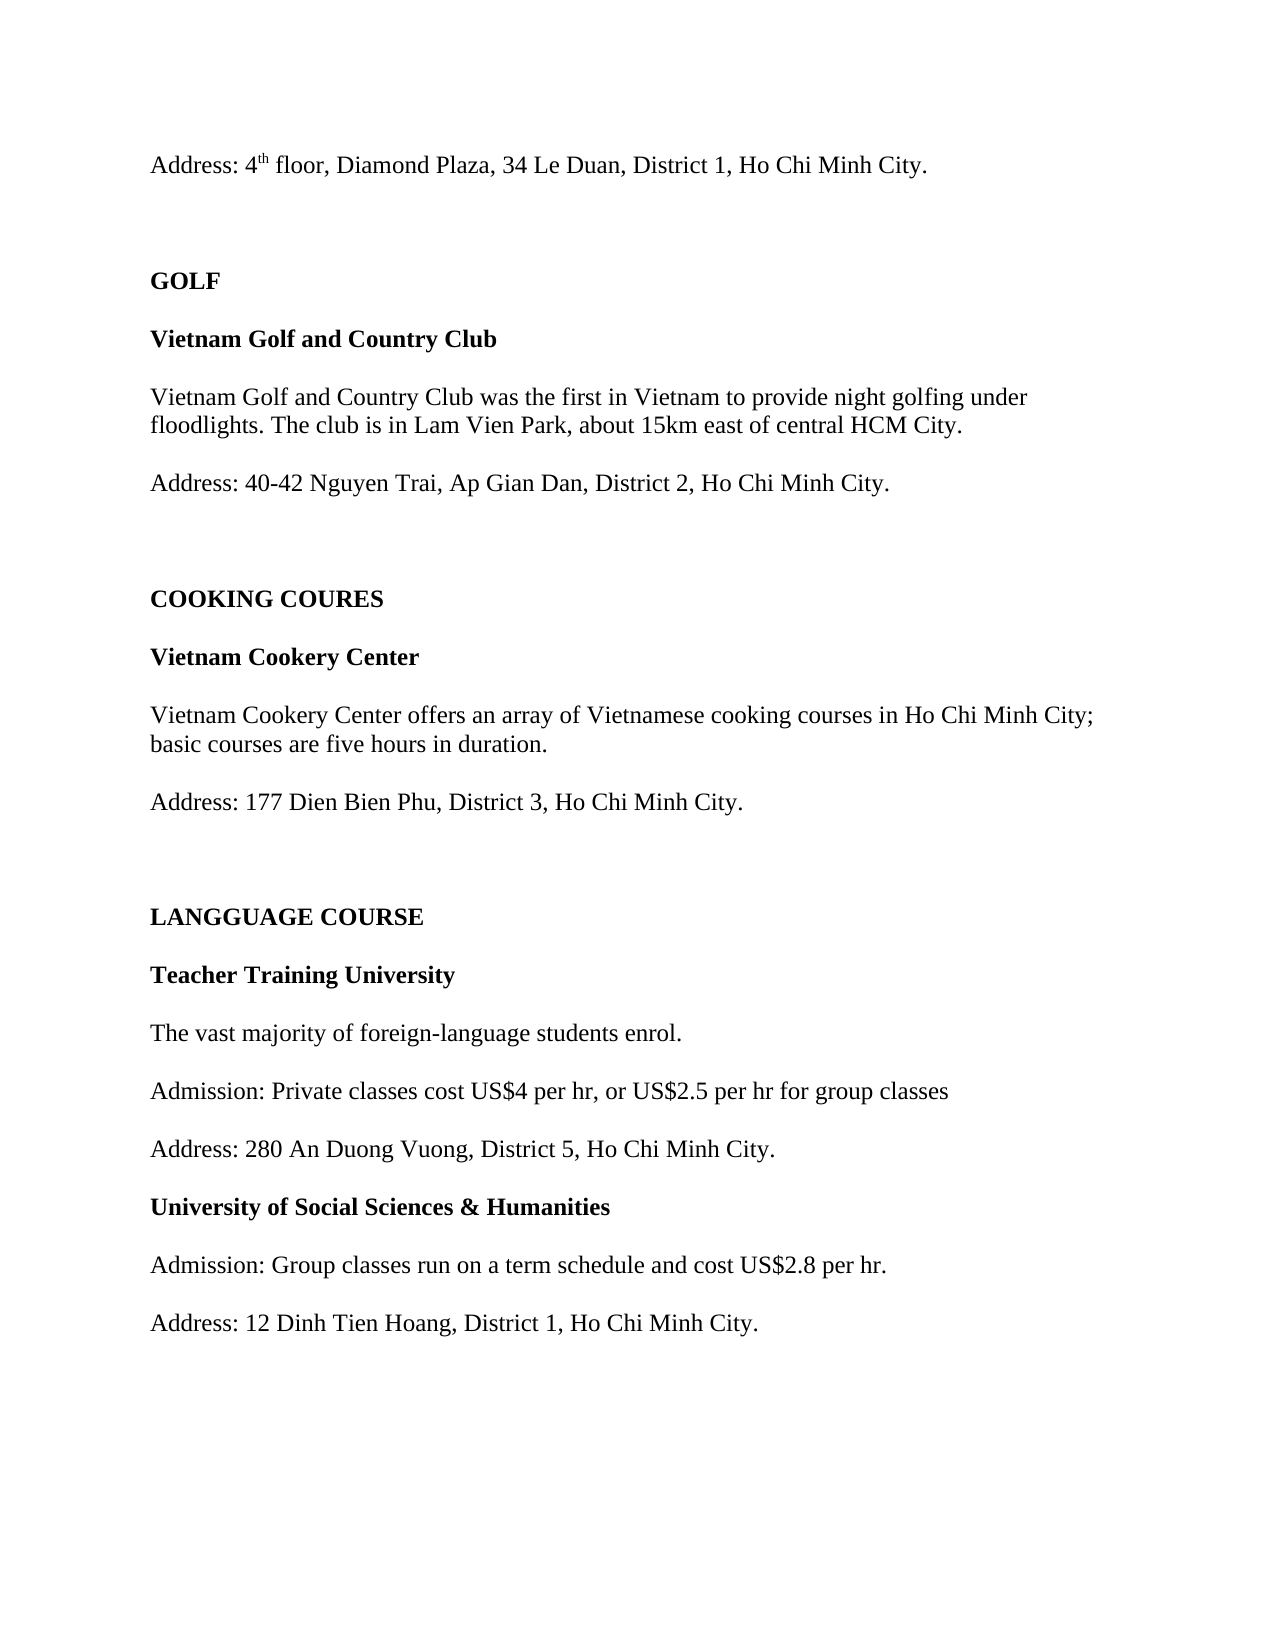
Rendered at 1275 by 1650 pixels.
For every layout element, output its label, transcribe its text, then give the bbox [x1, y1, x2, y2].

text Teacher Training University [150, 960, 1125, 989]
text Admission: Private classes cost US$4 per hr, or US$2.5 per hr for group classes [150, 1076, 1125, 1105]
text Vietnam Cookery Center offers an array of Vietnamese cooking courses in Ho Chi Minh City; basic courses are five hours in duration. [150, 700, 1125, 757]
text University of Social Sciences & Humanities [150, 1192, 1125, 1221]
text Address: 280 An Duong Vuong, District 5, Ho Chi Minh City. [150, 1134, 1125, 1163]
text COOKING COURES [150, 584, 1125, 613]
text The vast majority of foreign-language students enrol. [150, 1018, 1125, 1047]
text GOLF [150, 266, 1125, 294]
text Address: 177 Dien Bien Phu, District 3, Ho Chi Minh City. [150, 787, 1125, 815]
text Address: 4th floor, Diamond Plaza, 34 Le Duan, District 1, Ho Chi Minh City. [150, 150, 1125, 179]
text Address: 12 Dinh Tien Hoang, District 1, Ho Chi Minh City. [150, 1308, 1125, 1337]
text Vietnam Cookery Center [150, 642, 1125, 671]
text Admission: Group classes run on a term schedule and cost US$2.8 per hr. [150, 1250, 1125, 1279]
text Vietnam Golf and Country Club [150, 324, 1125, 352]
text LANGGUAGE COURSE [150, 902, 1125, 931]
text Address: 40-42 Nguyen Trai, Ap Gian Dan, District 2, Ho Chi Minh City. [150, 468, 1125, 497]
text Vietnam Golf and Country Club was the first in Vietnam to provide night golfing under floodlights. The club is in Lam Vien Park, about 15km east of central HCM City. [150, 382, 1125, 439]
